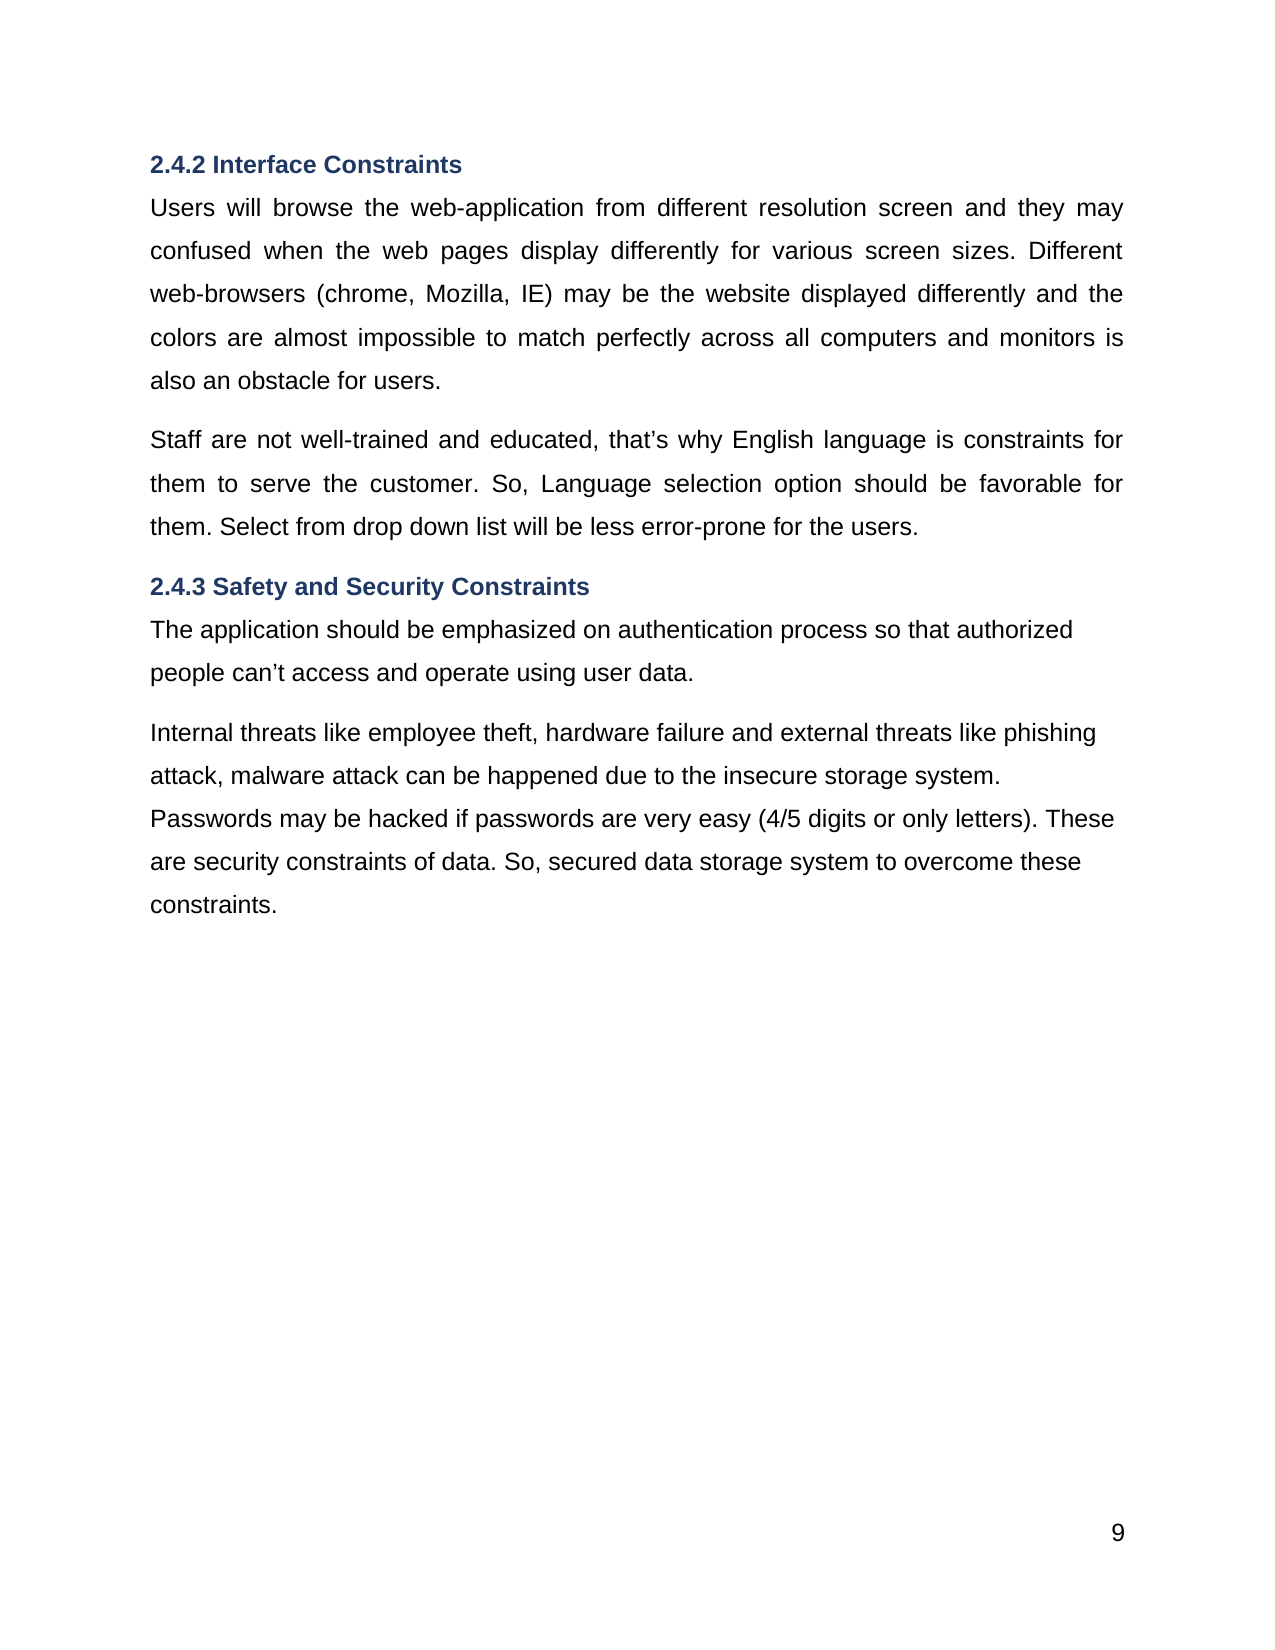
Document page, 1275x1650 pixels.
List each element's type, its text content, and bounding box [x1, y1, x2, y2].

subtitle 2.4.3 Safety and Security Constraints [150, 571, 1125, 600]
text Users will browse the web-application from different resolution screen and they may confused when the web pages display differently for various screen sizes. Different web-browsers (chrome, Mozilla, IE) may be the website displayed differently and the colors are almost impossible to match perfectly across all computers and monitors is also an obstacle for users. [150, 193, 1125, 394]
text The application should be emphasized on authentication process so that authorized people can’t access and operate using user data. [150, 614, 1125, 686]
text Internal threats like employee theft, hardware failure and external threats like phishing attack, malware attack can be happened due to the insecure storage system. Passwords may be hacked if passwords are very easy (4/5 digits or only letters). These are security constraints of data. So, secured data storage system to overcome these constraints. [150, 717, 1125, 919]
subtitle 2.4.2 Interface Constraints [150, 150, 1125, 179]
text Staff are not well-trained and educated, that’s why English language is constraints for them to serve the customer. So, Language selection option should be favorable for them. Select from drop down list will be less error-prone for the users. [150, 425, 1125, 540]
